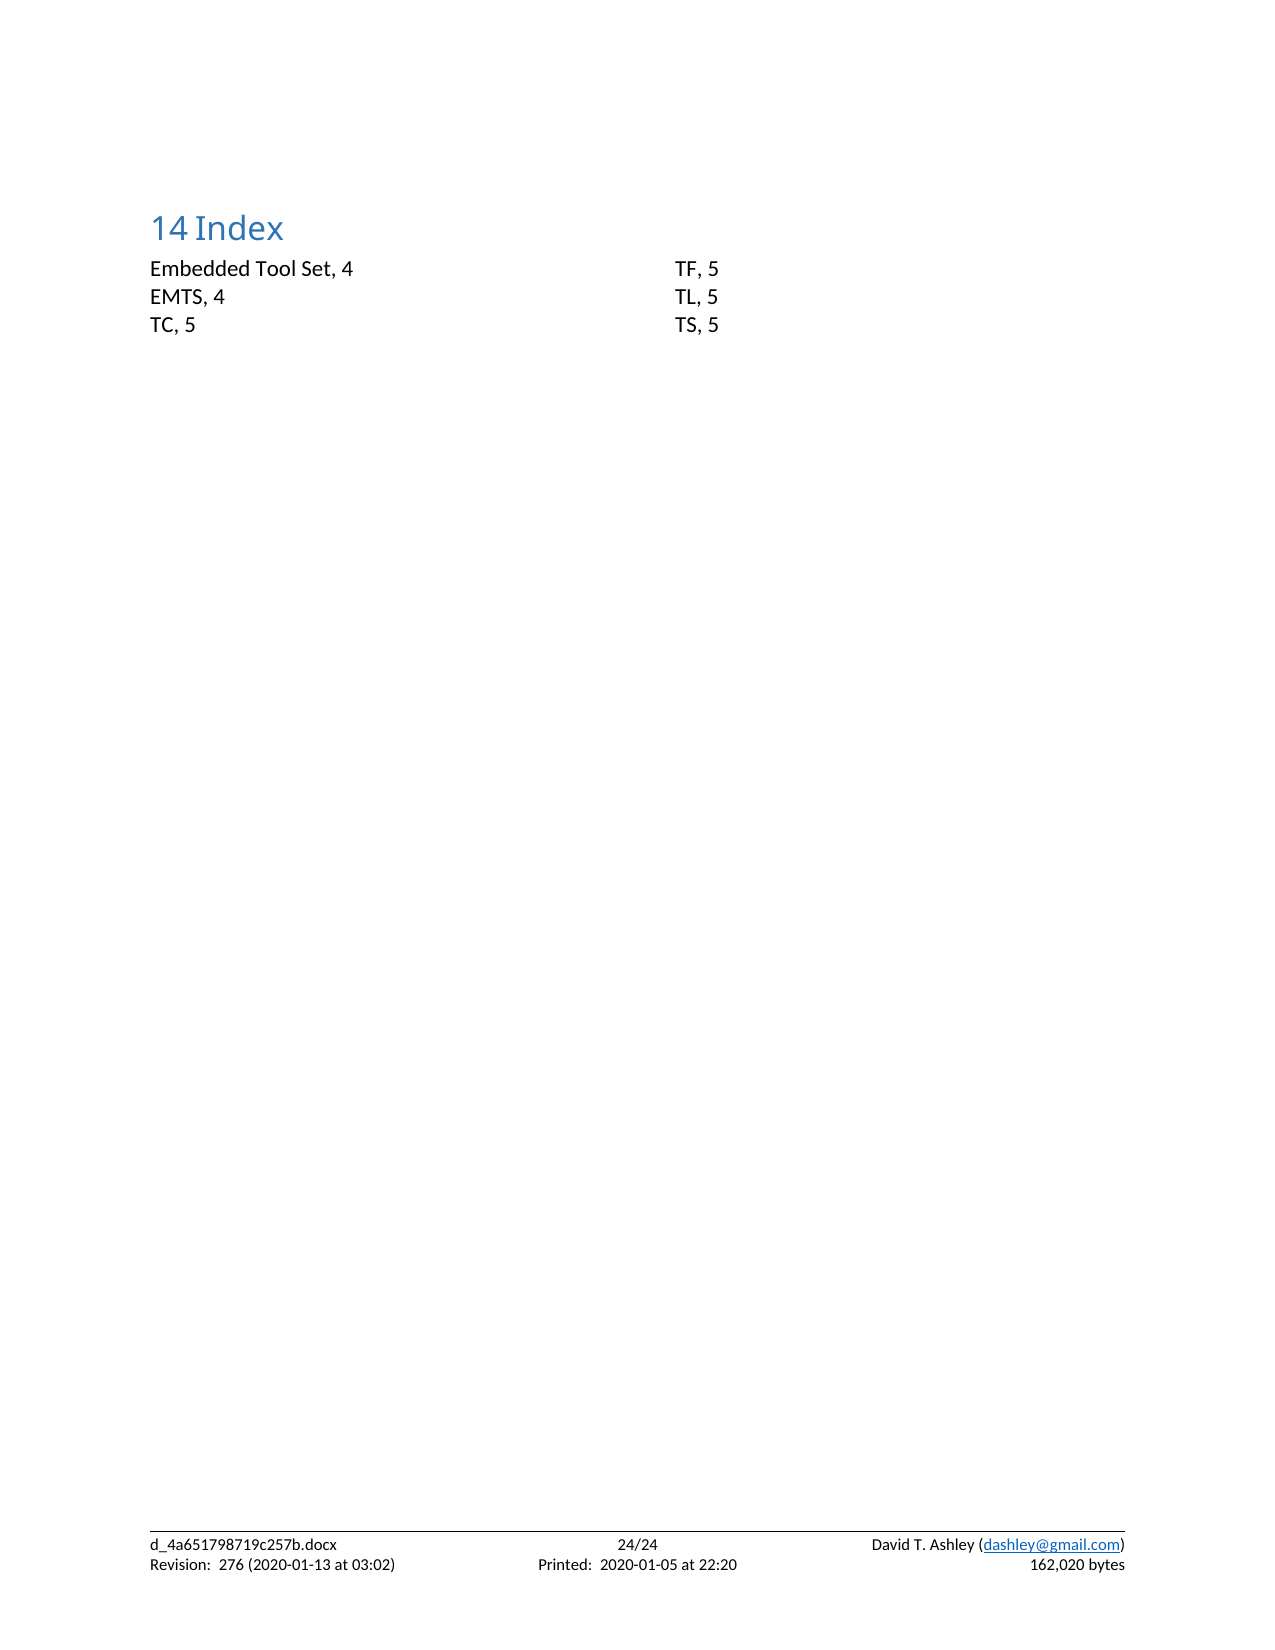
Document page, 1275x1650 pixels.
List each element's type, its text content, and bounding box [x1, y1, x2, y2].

text TL, 5 [675, 282, 1125, 310]
text TF, 5 [675, 254, 1125, 282]
text TC, 5 [150, 310, 600, 338]
text EMTS, 4 [150, 282, 600, 310]
subtitle Index [150, 205, 1125, 251]
text Embedded Tool Set, 4 [150, 254, 600, 282]
text TS, 5 [675, 310, 1125, 338]
